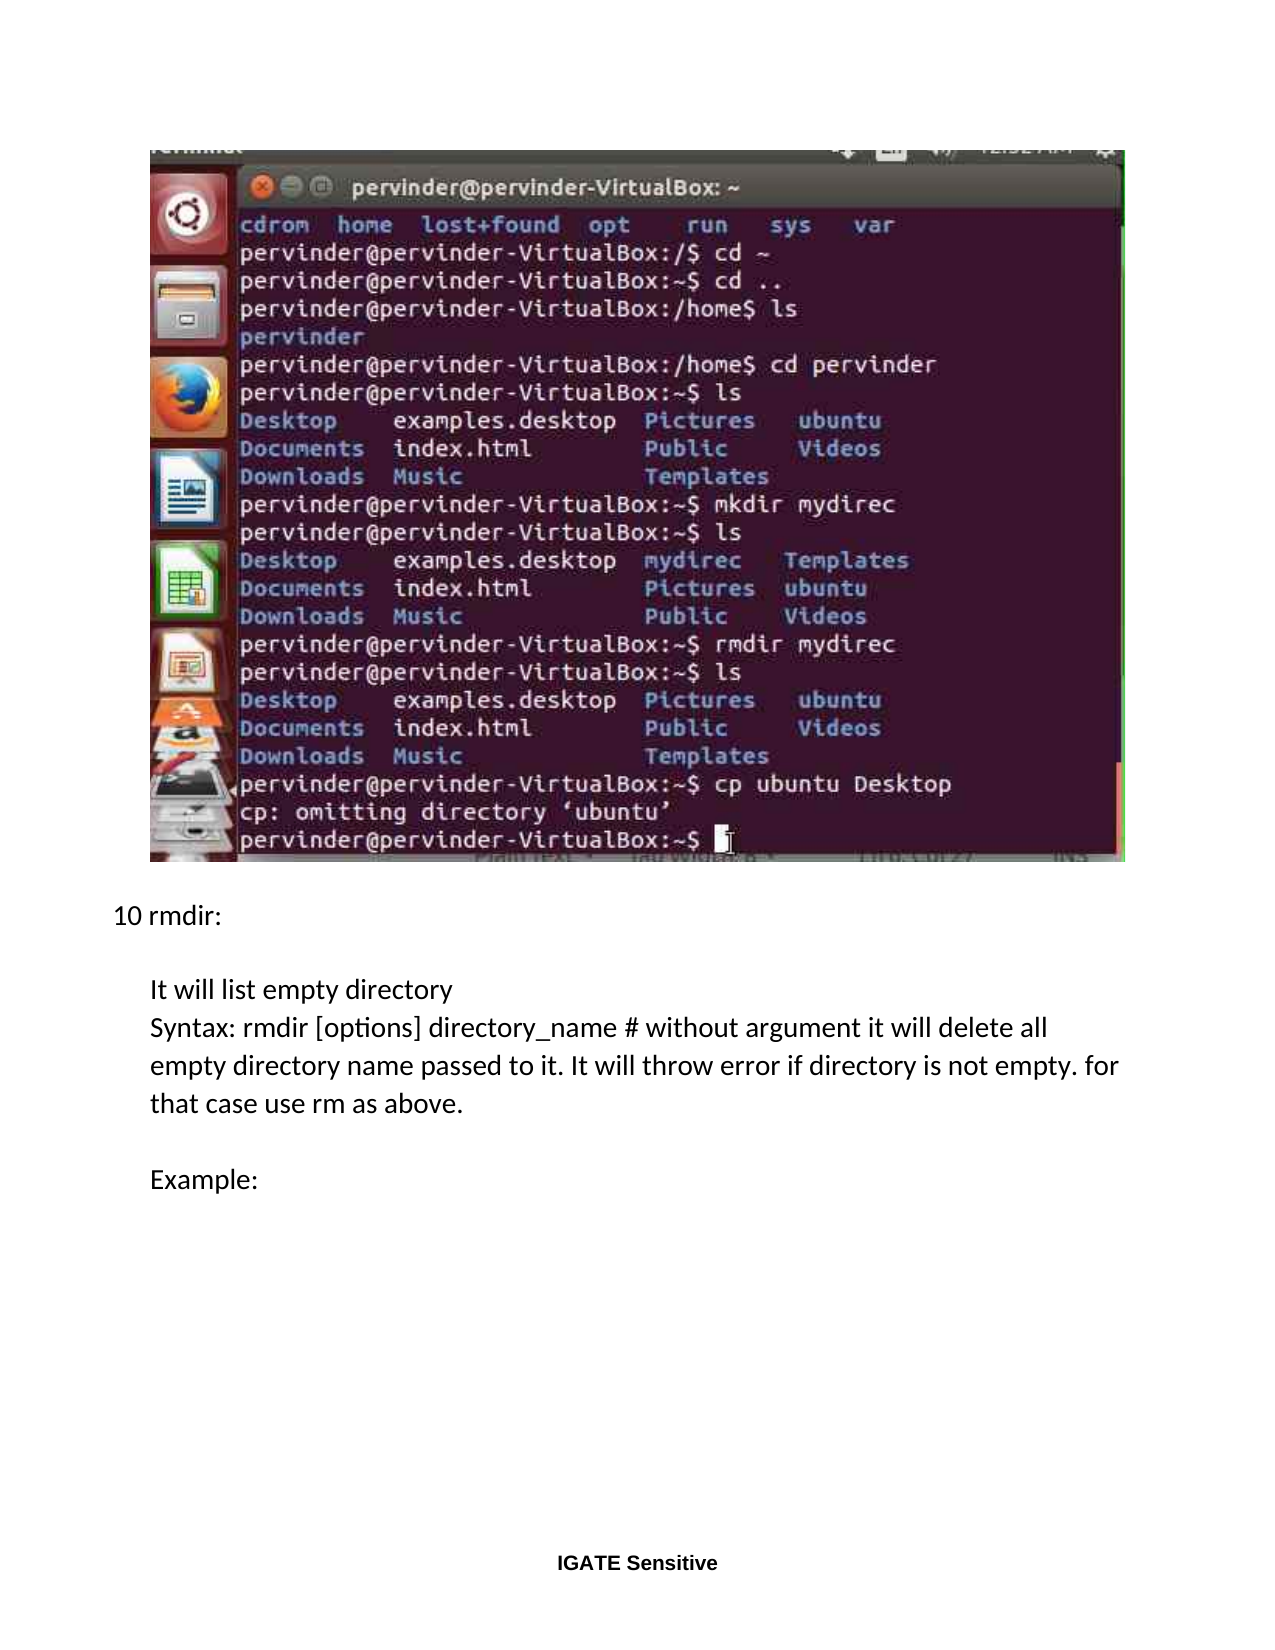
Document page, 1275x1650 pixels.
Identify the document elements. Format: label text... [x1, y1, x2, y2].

text Syntax: rmdir [options] directory_name # without argument it will delete all empty directory name passed to it. It will throw error if directory is not empty. for that case use rm as above. [150, 1006, 1125, 1120]
picture [150, 150, 1125, 862]
text 10 rmdir: [112, 897, 1125, 933]
text It will list empty directory [150, 968, 1125, 1006]
text Example: [150, 1158, 1125, 1196]
